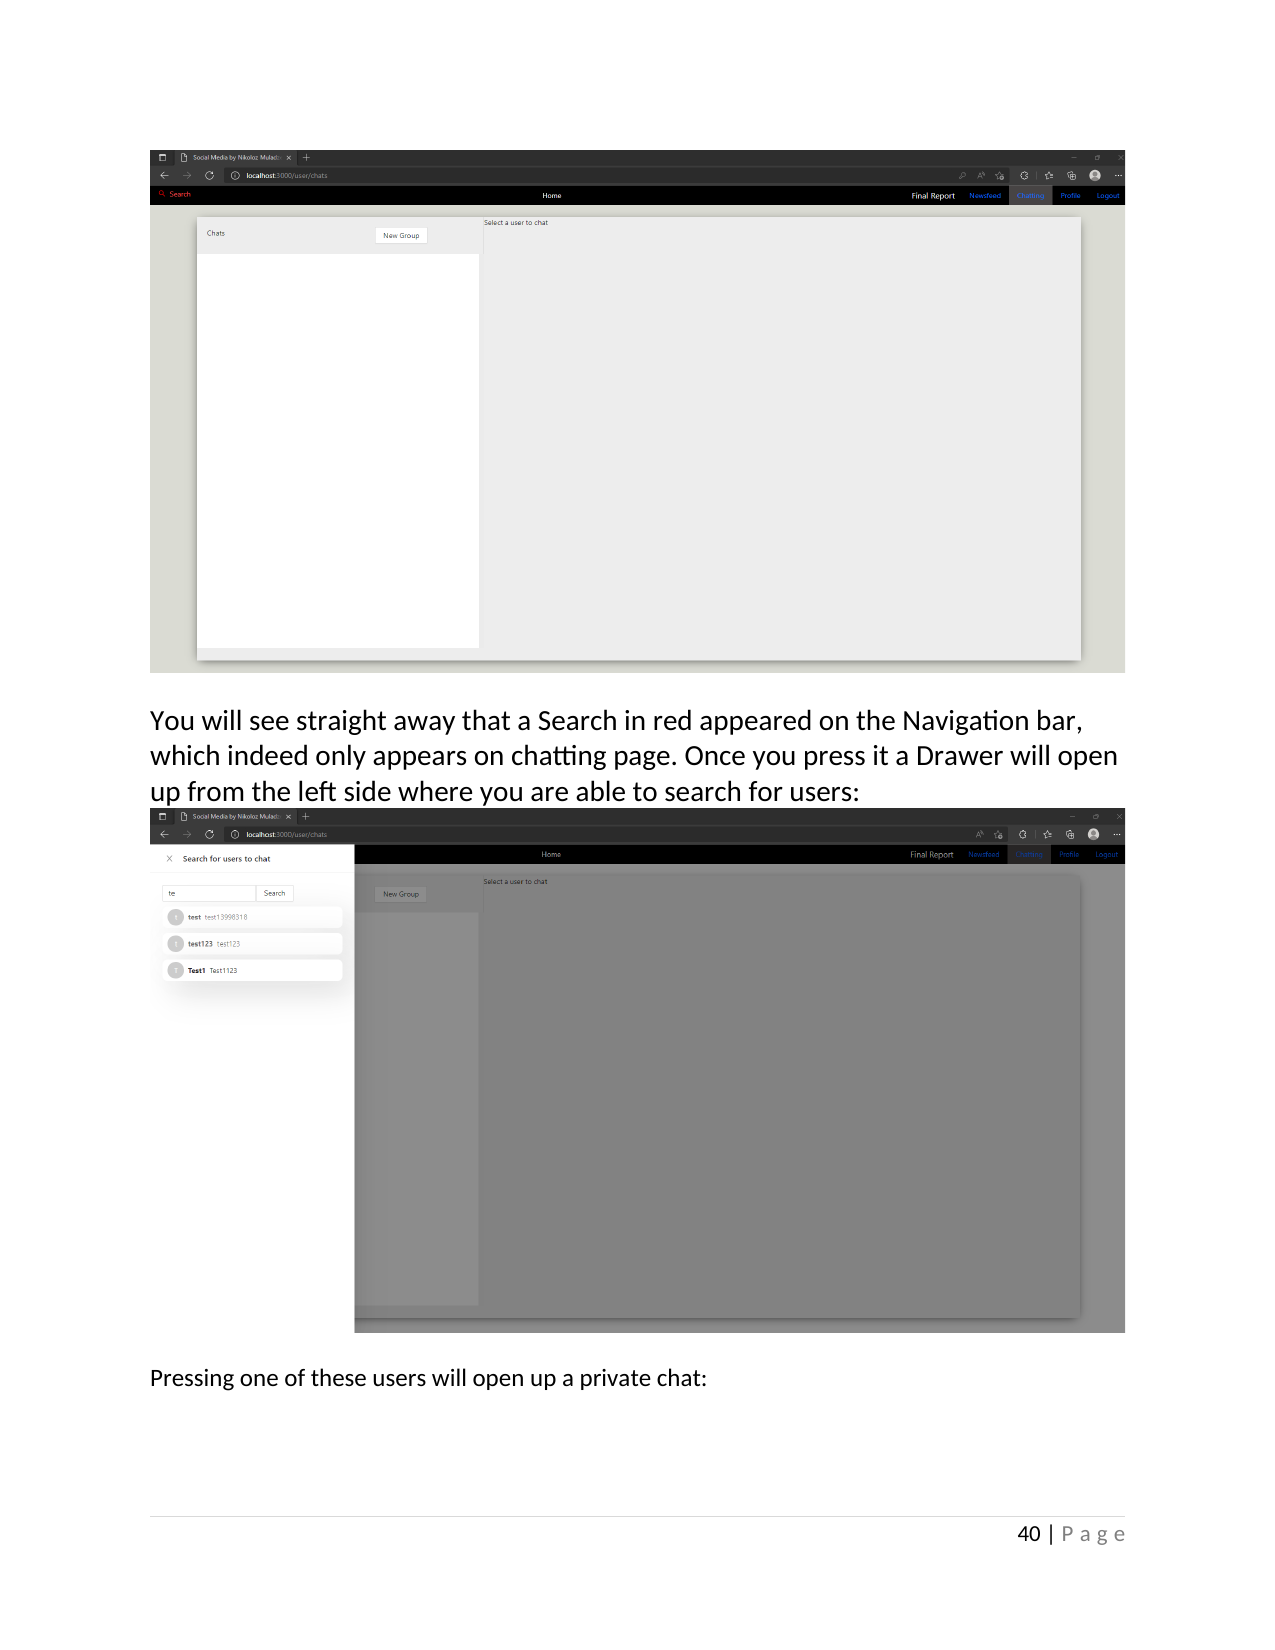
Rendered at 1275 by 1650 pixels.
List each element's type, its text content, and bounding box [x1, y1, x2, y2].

text You will see straight away that a Search in red appeared on the Navigation bar, which indeed only appears on chatting page. Once you press it a Drawer will open up from the left side where you are able to search for users: [150, 702, 1125, 808]
picture [150, 808, 1125, 1333]
text Pressing one of these users will open up a private chat: [150, 1362, 1125, 1392]
picture [150, 150, 1125, 673]
